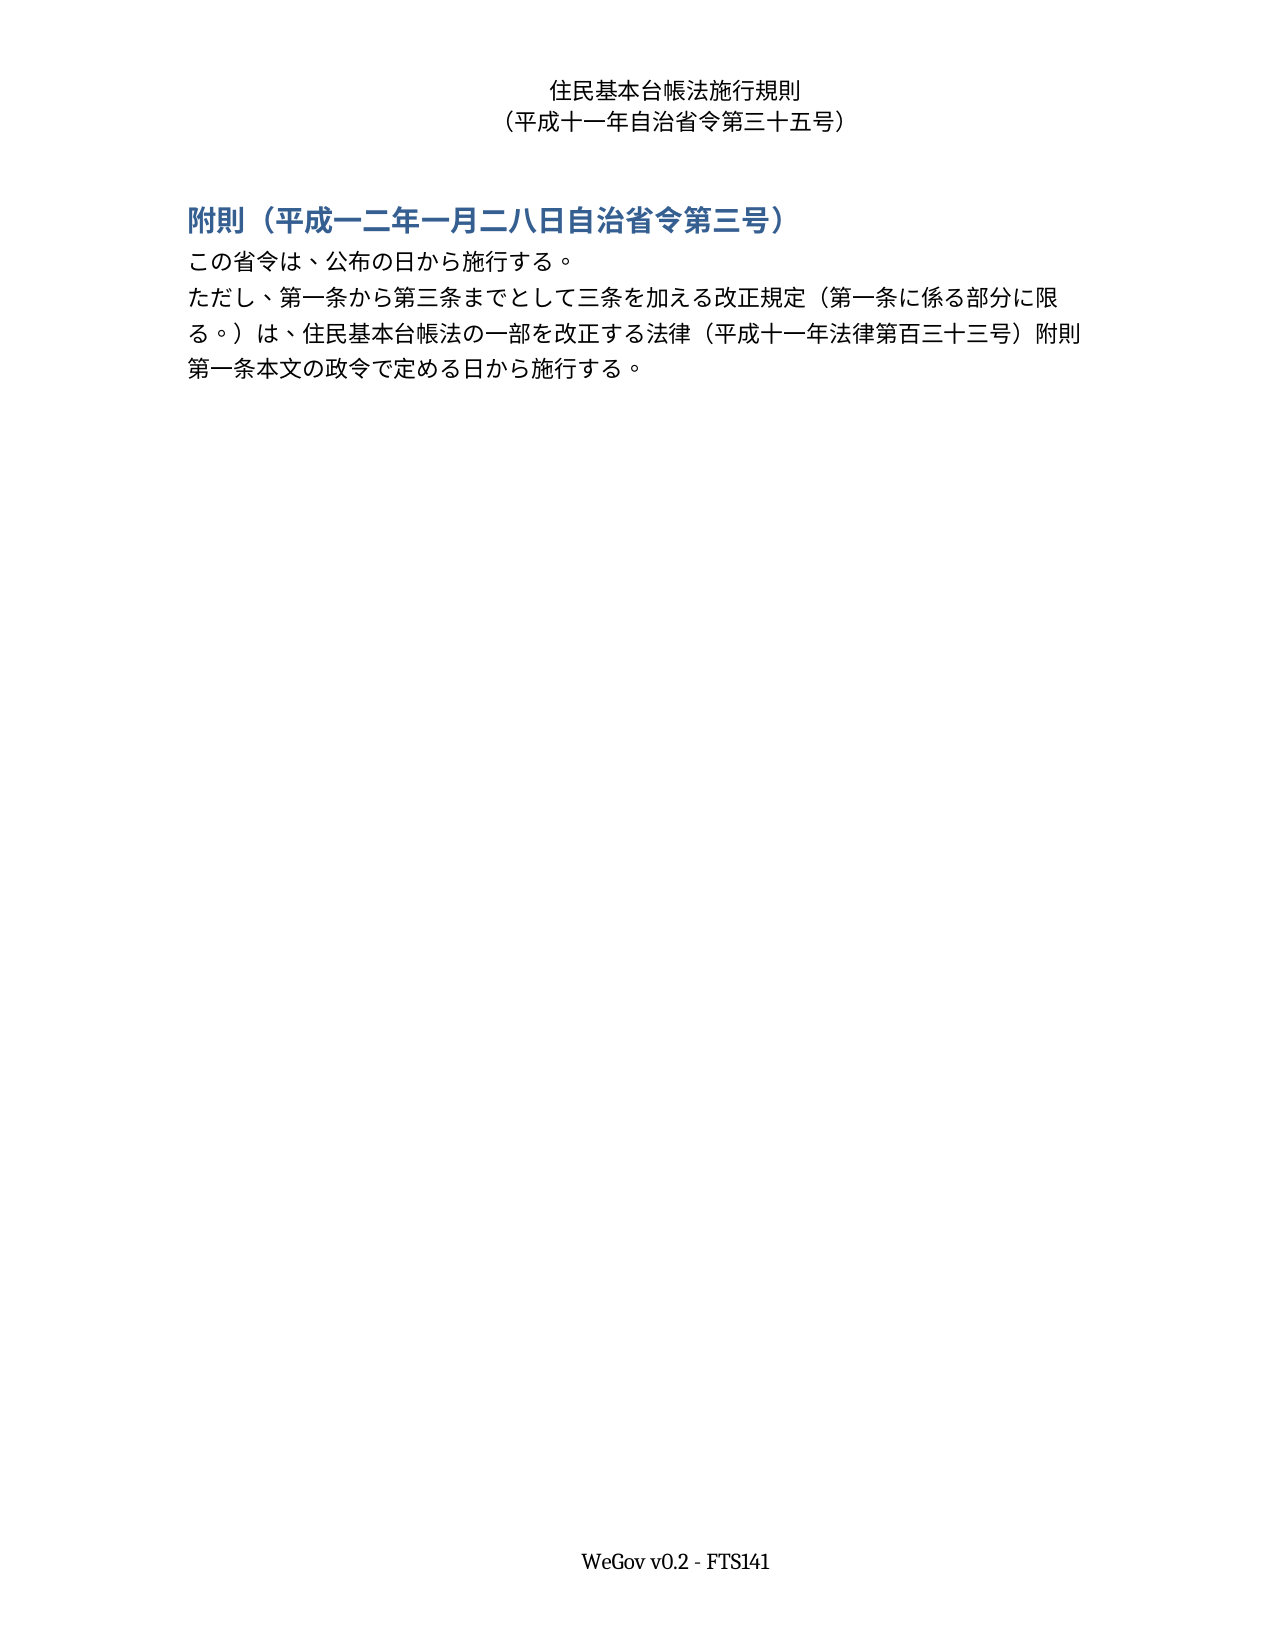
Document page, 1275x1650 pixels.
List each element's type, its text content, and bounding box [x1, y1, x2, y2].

subtitle 附則（平成一二年一月二八日自治省令第三号） [187, 200, 1087, 240]
text この省令は、公布の日から施行する。 ただし、第一条から第三条までとして三条を加える改正規定（第一条に係る部分に限る。）は、住民基本台帳法の一部を改正する法律（平成十一年法律第百三十三号）附則第一条本文の政令で定める日から施行する。 [187, 246, 1087, 385]
